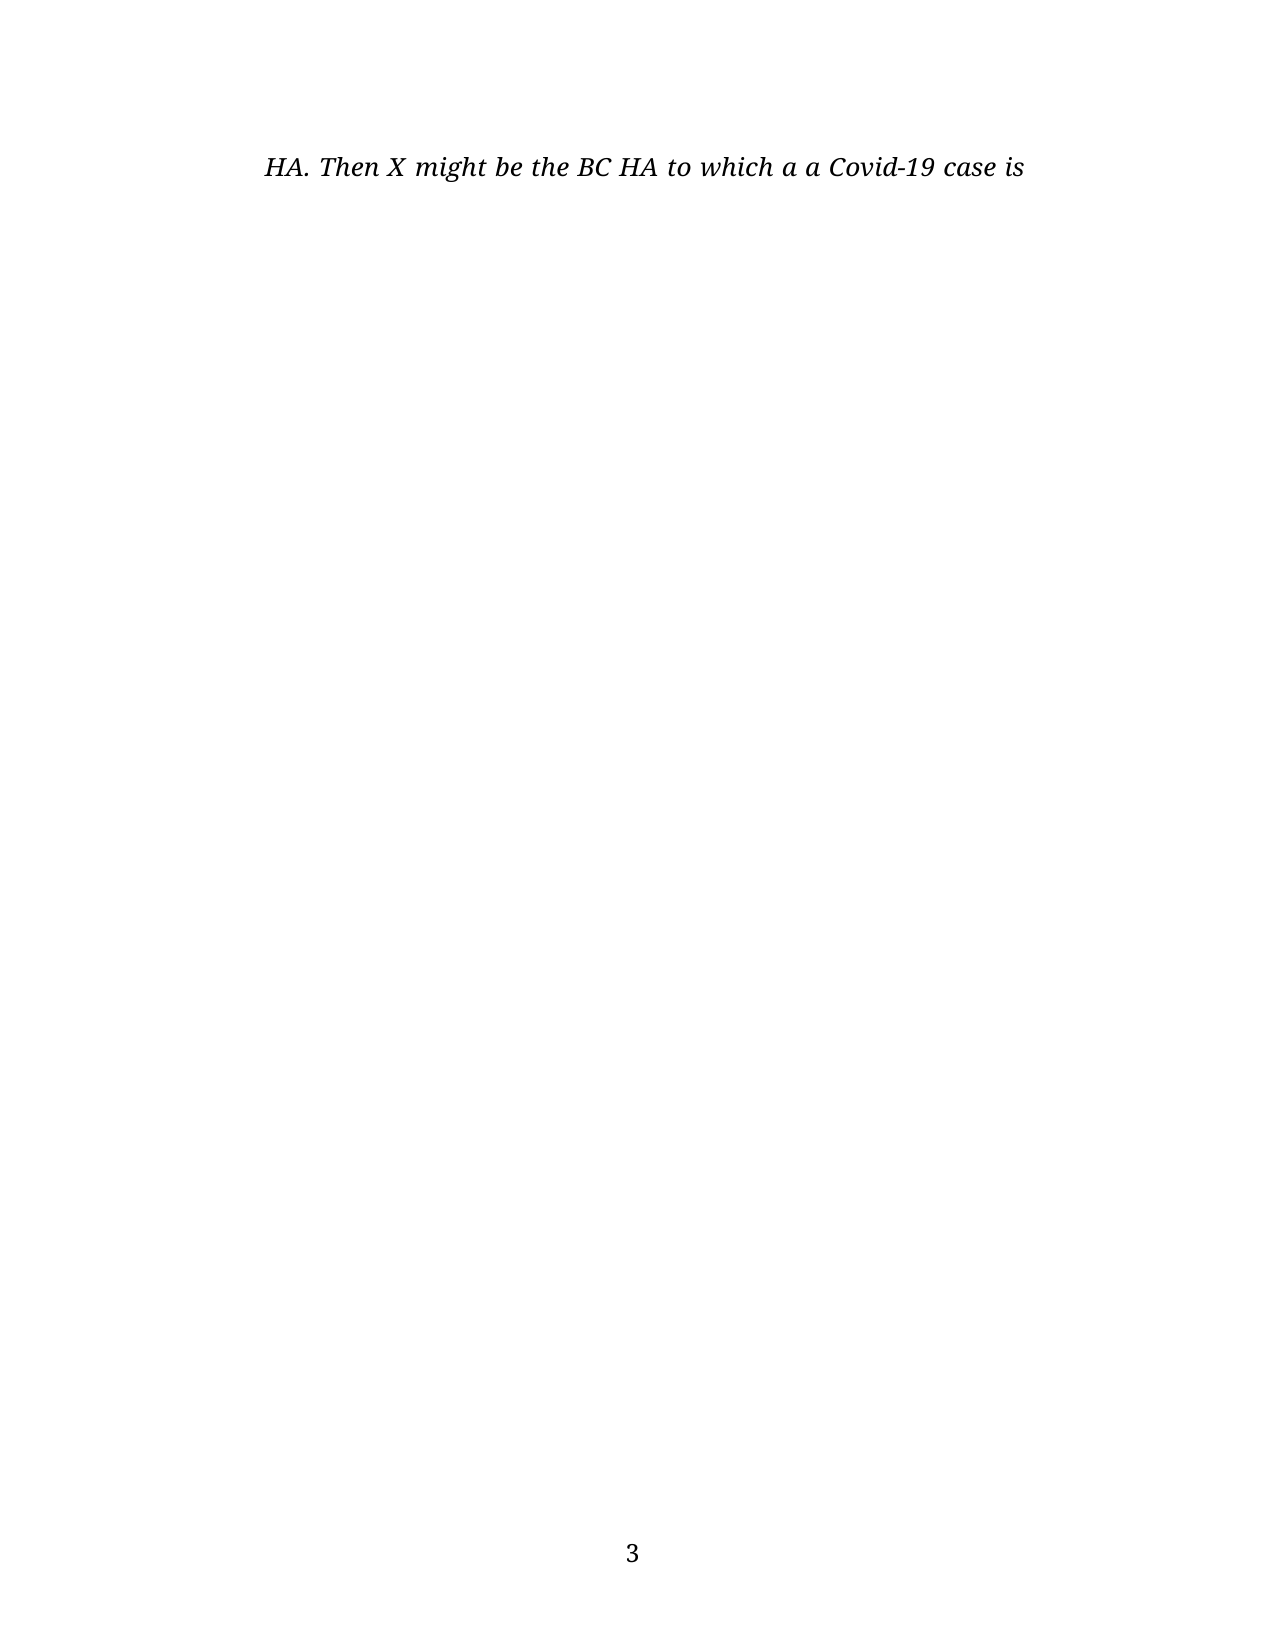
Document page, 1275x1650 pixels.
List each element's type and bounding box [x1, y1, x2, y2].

list [238, 152, 1125, 182]
